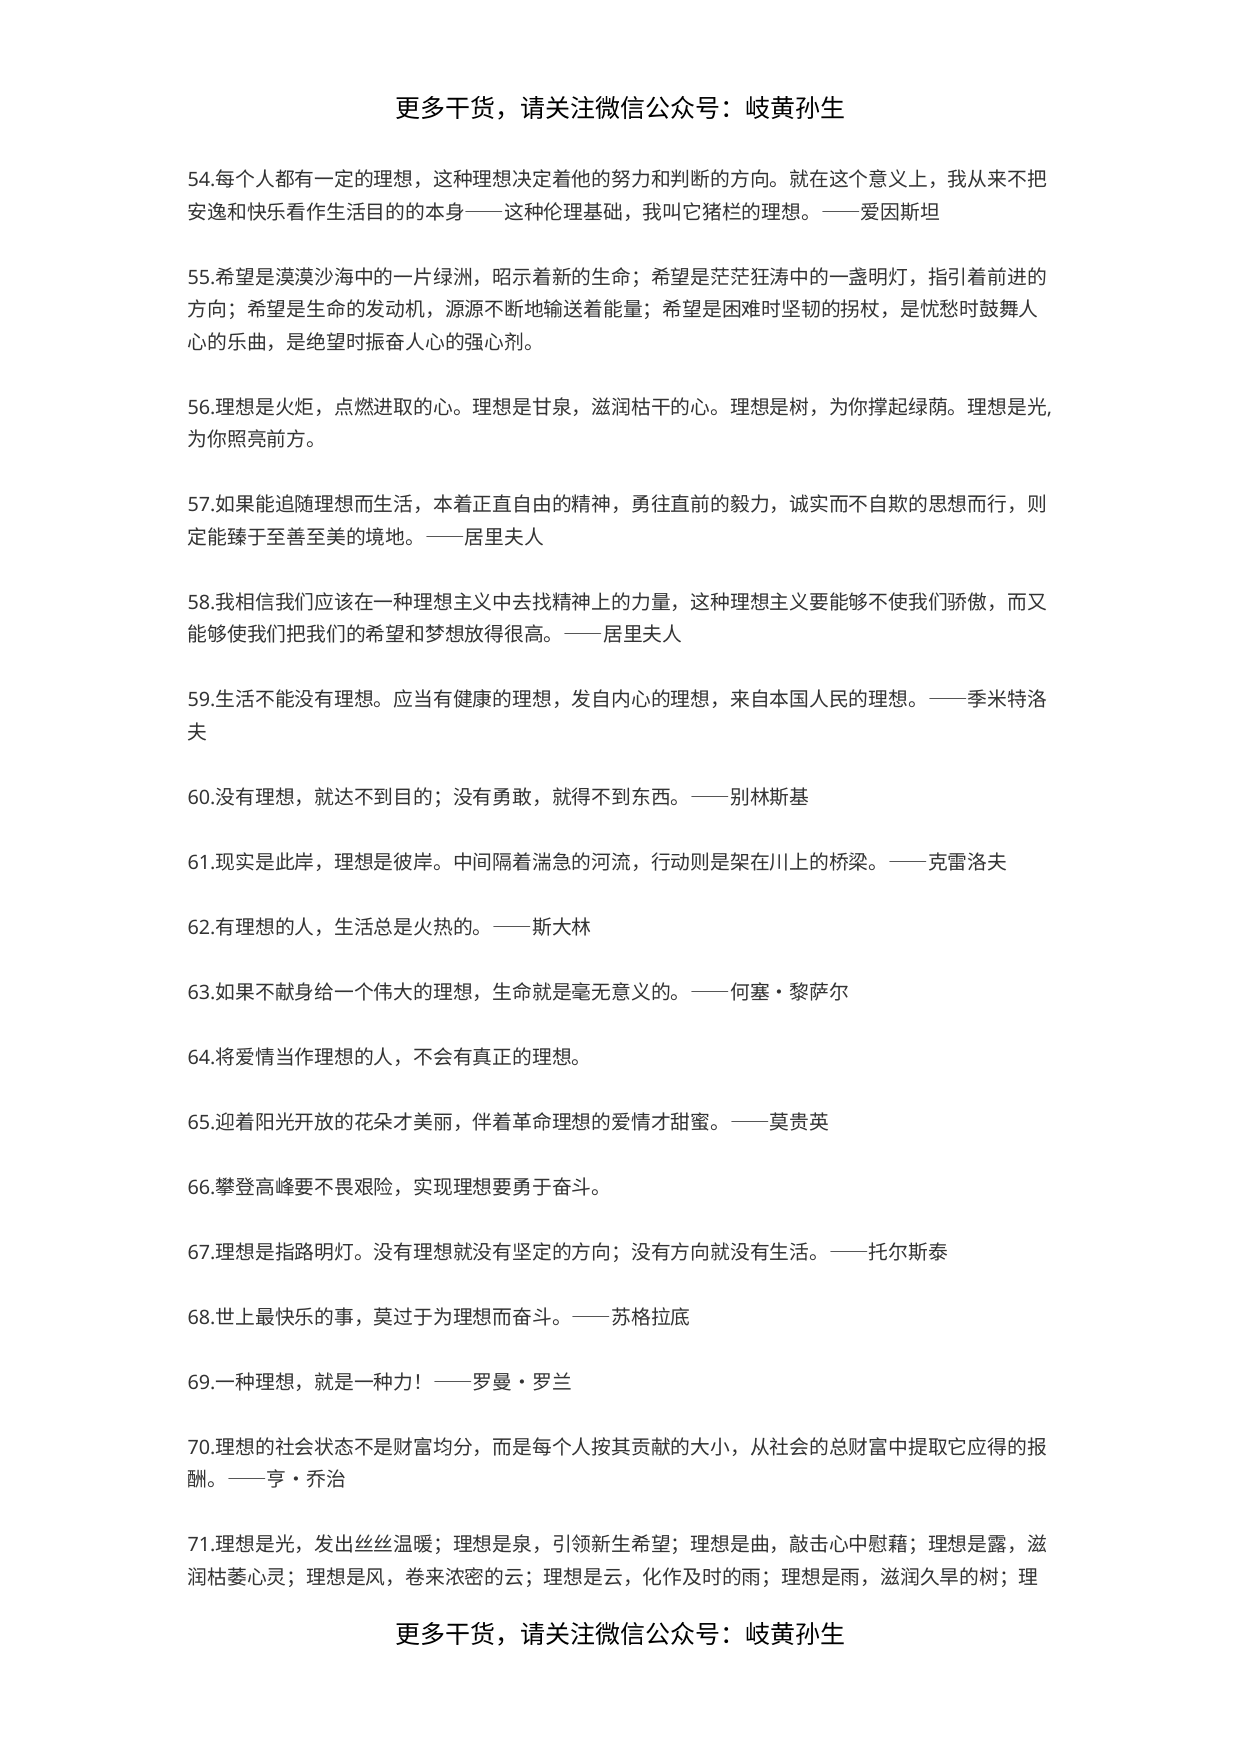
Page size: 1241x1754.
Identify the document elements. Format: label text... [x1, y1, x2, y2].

text 62.有理想的人，生活总是火热的。——斯大林 [187, 909, 1053, 942]
text 54.每个人都有一定的理想，这种理想决定着他的努力和判断的方向。就在这个意义上，我从来不把安逸和快乐看作生活目的的本身——这种伦理基础，我叫它猪栏的理想。——爱因斯坦 [187, 162, 1053, 227]
text 66.攀登高峰要不畏艰险，实现理想要勇于奋斗。 [187, 1169, 1053, 1202]
text 67.理想是指路明灯。没有理想就没有坚定的方向；没有方向就没有生活。——托尔斯泰 [187, 1234, 1053, 1267]
text 59.生活不能没有理想。应当有健康的理想，发自内心的理想，来自本国人民的理想。——季米特洛夫 [187, 682, 1053, 747]
text 68.世上最快乐的事，莫过于为理想而奋斗。——苏格拉底 [187, 1299, 1053, 1332]
text 60.没有理想，就达不到目的；没有勇敢，就得不到东西。——别林斯基 [187, 779, 1053, 812]
text 56.理想是火炬，点燃进取的心。理想是甘泉，滋润枯干的心。理想是树，为你撑起绿荫。理想是光,为你照亮前方。 [187, 389, 1053, 454]
text 70.理想的社会状态不是财富均分，而是每个人按其贡献的大小，从社会的总财富中提取它应得的报酬。——亨•乔治 [187, 1429, 1053, 1494]
text 55.希望是漠漠沙海中的一片绿洲，昭示着新的生命；希望是茫茫狂涛中的一盏明灯，指引着前进的方向；希望是生命的发动机，源源不断地输送着能量；希望是困难时坚韧的拐杖，是忧愁时鼓舞人心的乐曲，是绝望时振奋人心的强心剂。 [187, 259, 1053, 357]
text 64.将爱情当作理想的人，不会有真正的理想。 [187, 1039, 1053, 1072]
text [187, 1527, 1053, 1592]
text 69.一种理想，就是一种力！——罗曼•罗兰 [187, 1364, 1053, 1397]
text 65.迎着阳光开放的花朵才美丽，伴着革命理想的爱情才甜蜜。——莫贵英 [187, 1104, 1053, 1137]
text 61.现实是此岸，理想是彼岸。中间隔着湍急的河流，行动则是架在川上的桥梁。——克雷洛夫 [187, 844, 1053, 877]
text 63.如果不献身给一个伟大的理想，生命就是毫无意义的。——何塞•黎萨尔 [187, 974, 1053, 1007]
text 58.我相信我们应该在一种理想主义中去找精神上的力量，这种理想主义要能够不使我们骄傲，而又能够使我们把我们的希望和梦想放得很高。——居里夫人 [187, 584, 1053, 649]
text 57.如果能追随理想而生活，本着正直自由的精神，勇往直前的毅力，诚实而不自欺的思想而行，则定能臻于至善至美的境地。——居里夫人 [187, 487, 1053, 552]
